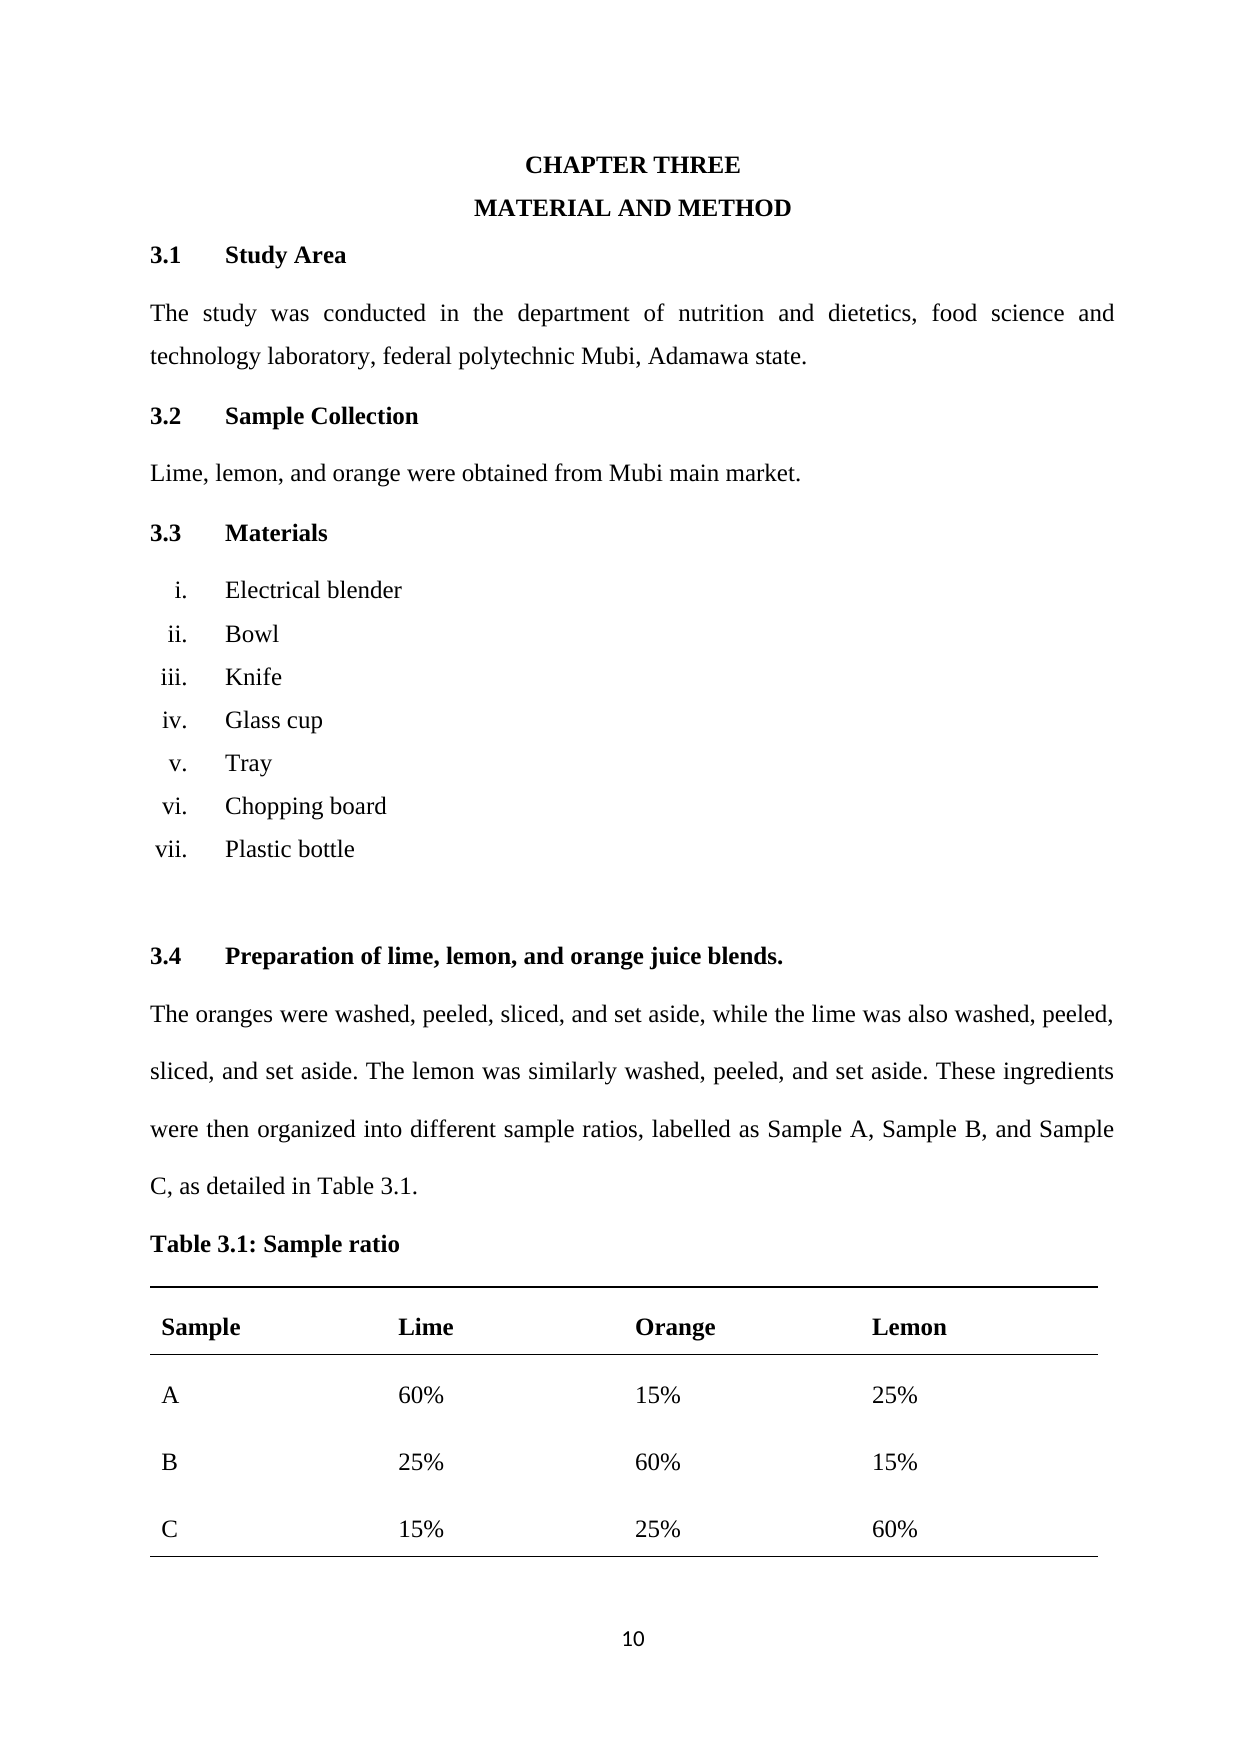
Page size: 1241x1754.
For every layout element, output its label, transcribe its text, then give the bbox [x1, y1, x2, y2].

list Knife [187, 662, 1116, 691]
list Plastic bottle [187, 834, 1116, 863]
table_cell 60% [624, 1422, 861, 1489]
table_header Sample [150, 1288, 387, 1354]
table_cell 15% [861, 1422, 1097, 1489]
table_cell 25% [861, 1355, 1097, 1422]
table_cell 15% [387, 1489, 624, 1556]
list Bowl [187, 619, 1116, 647]
subtitle 3.1 Study Area [150, 240, 1116, 269]
text Table 3.1: Sample ratio [150, 1229, 1116, 1258]
list Glass cup [187, 705, 1116, 734]
table_cell 60% [861, 1489, 1097, 1556]
list Tray [187, 748, 1116, 777]
table_cell 15% [624, 1355, 861, 1422]
table_header Lemon [861, 1288, 1097, 1354]
subtitle 3.3 Materials [150, 518, 1116, 547]
text The study was conducted in the department of nutrition and dietetics, food science and technology laboratory, federal polytechnic Mubi, Adamawa state. [150, 298, 1116, 370]
subtitle 3.2 Sample Collection [150, 401, 1116, 429]
table_cell 60% [387, 1355, 624, 1422]
table_cell 25% [624, 1489, 861, 1556]
text Lime, lemon, and orange were obtained from Mubi main market. [150, 458, 1116, 487]
table_cell B [150, 1422, 387, 1489]
table_cell C [150, 1489, 387, 1556]
subtitle MATERIAL AND METHOD [150, 193, 1116, 222]
table_header Lime [387, 1288, 624, 1354]
text The oranges were washed, peeled, sliced, and set aside, while the lime was also washed, peeled, sliced, and set aside. The lemon was similarly washed, peeled, and set aside. These ingredients were then organized into different sample ratios, labelled as Sample A, Sample B, and Sample C, as detailed in Table 3.1. [150, 999, 1116, 1200]
list Electrical blender [187, 576, 1116, 604]
table_header Orange [624, 1288, 861, 1354]
table_cell A [150, 1355, 387, 1422]
table_cell 25% [387, 1422, 624, 1489]
subtitle CHAPTER THREE [150, 150, 1116, 179]
list Chopping board [187, 791, 1116, 820]
subtitle 3.4 Preparation of lime, lemon, and orange juice blends. [150, 941, 1116, 970]
